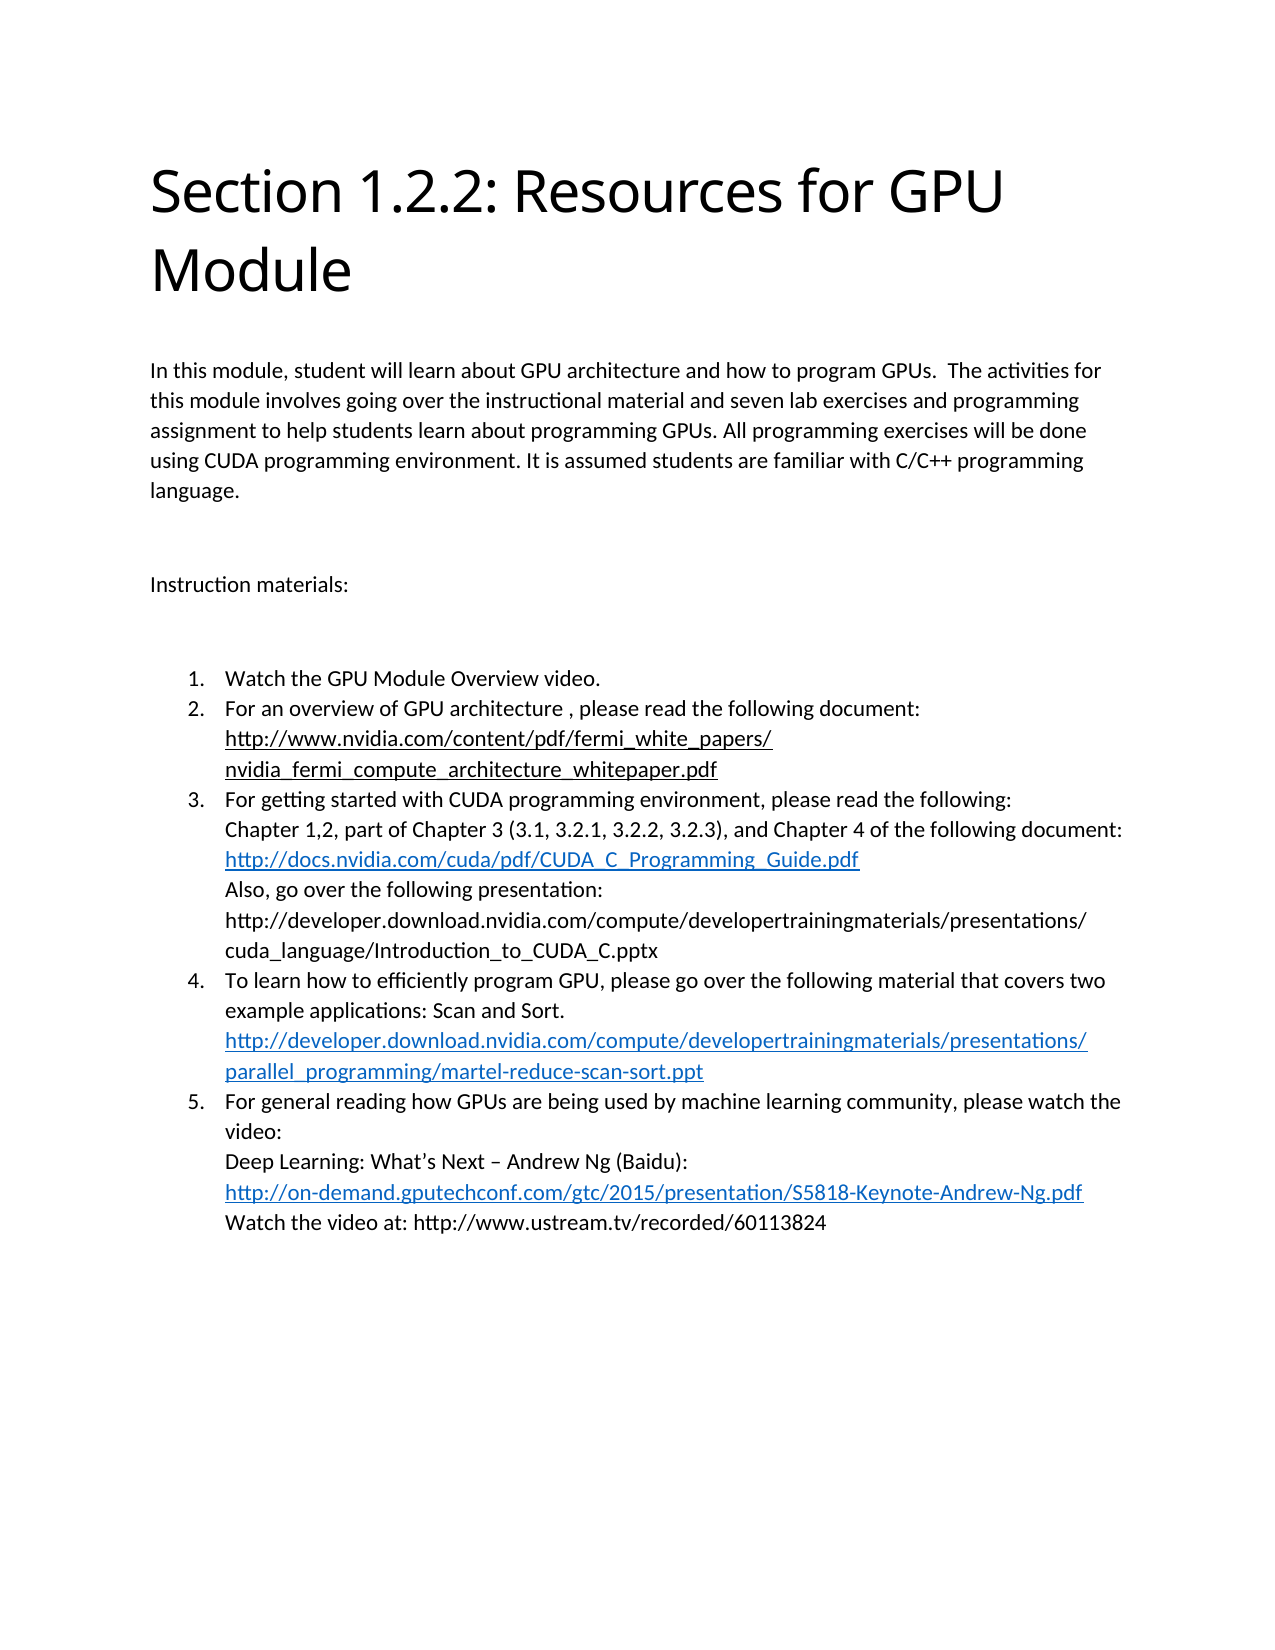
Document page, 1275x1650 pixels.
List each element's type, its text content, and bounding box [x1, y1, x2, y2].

list To learn how to efficiently program GPU, please go over the following material that covers two example applications: Scan and Sort. http://developer.download.nvidia.com/compute/developertrainingmaterials/presentations/parallel_programming/martel-reduce-scan-sort.ppt [187, 966, 1125, 1085]
title Section 1.2.2: Resources for GPU Module [150, 150, 1125, 309]
list For an overview of GPU architecture , please read the following document: [187, 694, 1125, 722]
list Chapter 1,2, part of Chapter 3 (3.1, 3.2.1, 3.2.2, 3.2.3), and Chapter 4 of the following document: http://docs.nvidia.com/cuda/pdf/CUDA_C_Programming_Guide.pdf [225, 815, 1125, 873]
text In this module, student will learn about GPU architecture and how to program GPUs. The activities for this module involves going over the instructional material and seven lab exercises and programming assignment to help students learn about programming GPUs. All programming exercises will be done using CUDA programming environment. It is assumed students are familiar with C/C++ programming language. [150, 356, 1125, 505]
list http://www.nvidia.com/content/pdf/fermi_white_papers/nvidia_fermi_compute_architecture_whitepaper.pdf [225, 724, 1125, 783]
list For getting started with CUDA programming environment, please read the following: [187, 785, 1125, 813]
list Watch the GPU Module Overview video. [187, 664, 1125, 692]
list For general reading how GPUs are being used by machine learning community, please watch the video: [187, 1087, 1125, 1145]
text Instruction materials: [150, 570, 1125, 598]
list Also, go over the following presentation: http://developer.download.nvidia.com/compute/developertrainingmaterials/presentations/cuda_language/Introduction_to_CUDA_C.pptx [225, 876, 1125, 964]
list Deep Learning: What’s Next – Andrew Ng (Baidu): http://on-demand.gputechconf.com/gtc/2015/presentation/S5818-Keynote-Andrew-Ng.pdf Watch the video at: http://www.ustream.tv/recorded/60113824 [225, 1147, 1125, 1236]
